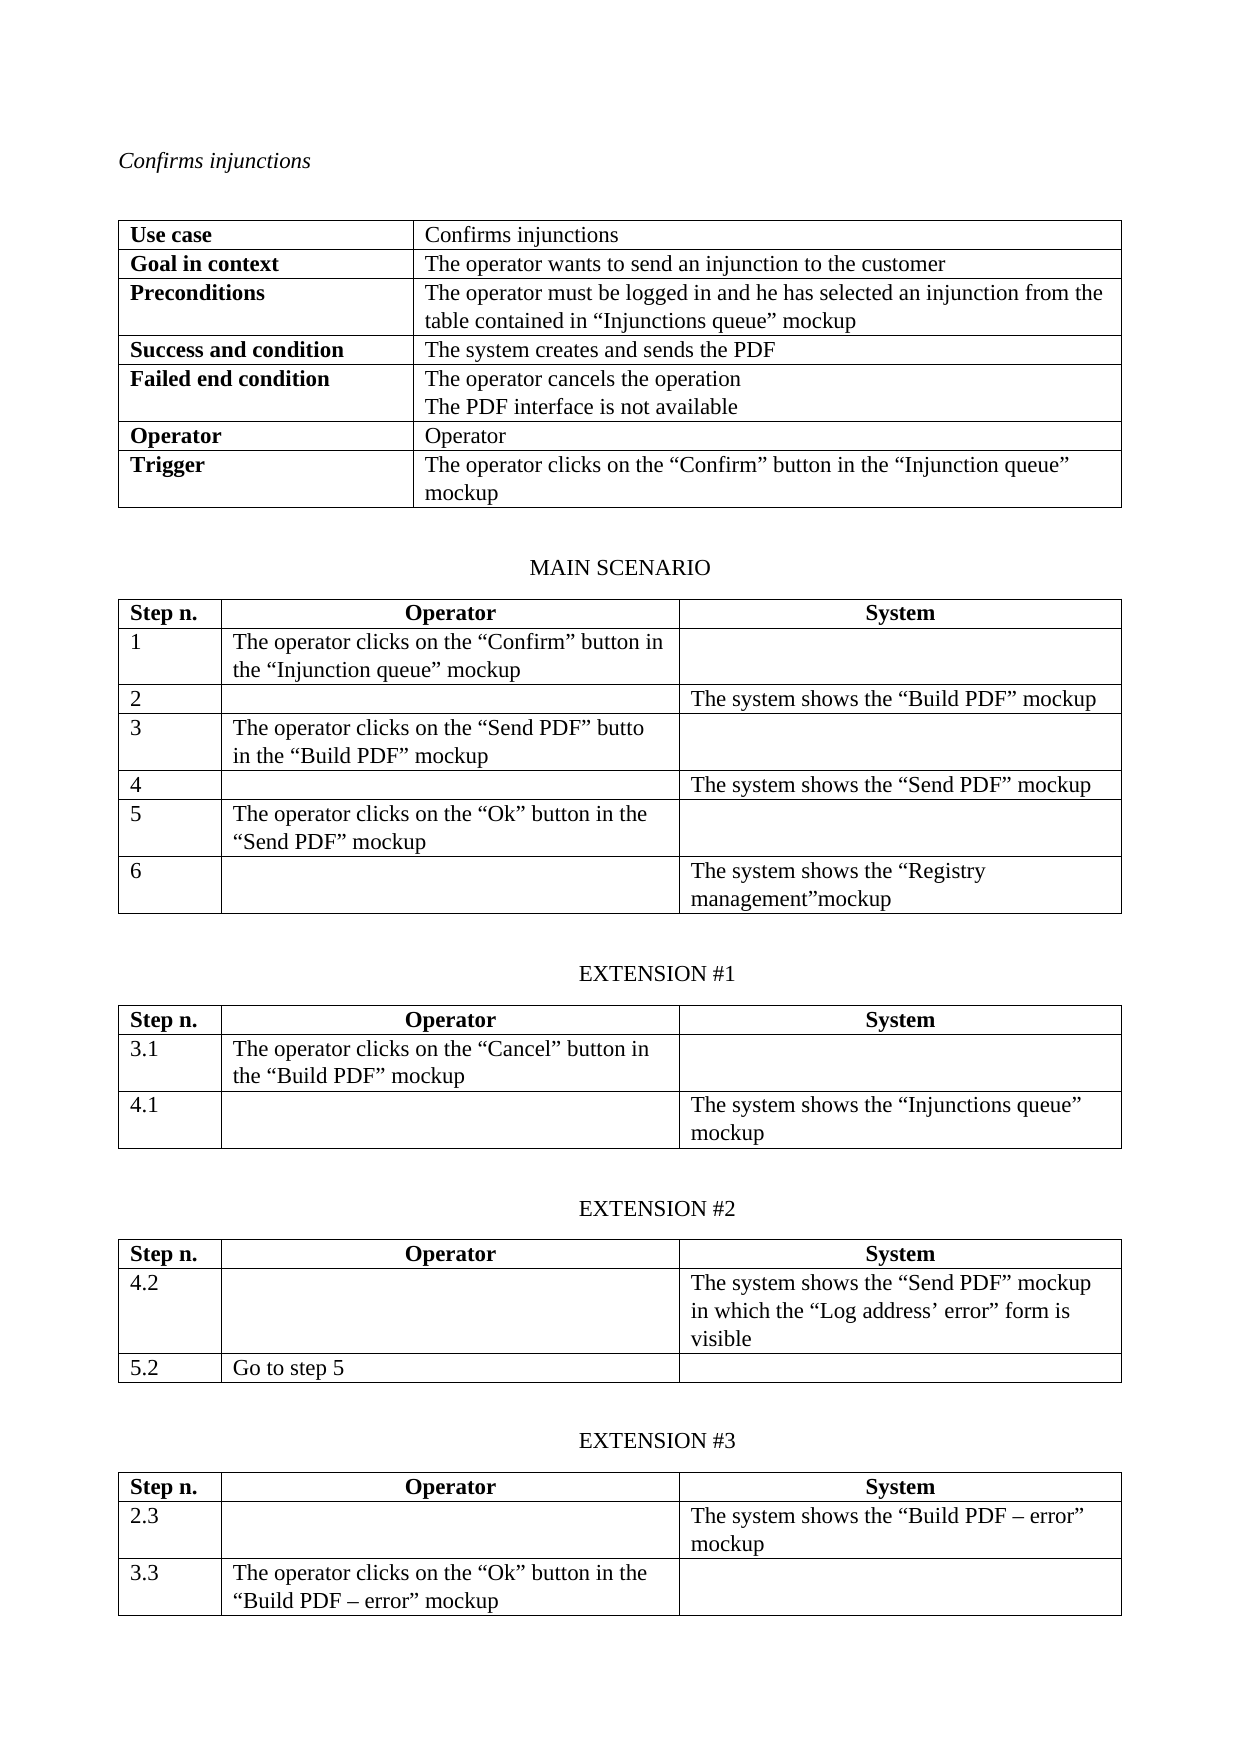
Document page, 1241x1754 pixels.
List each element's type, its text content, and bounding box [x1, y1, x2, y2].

table_header Step n. [119, 1240, 221, 1268]
table_cell [222, 685, 679, 713]
table_cell 2.3 [119, 1502, 221, 1558]
table_cell 5 [119, 800, 221, 856]
table_cell Goal in context [119, 250, 413, 278]
table_cell Preconditions [119, 279, 413, 335]
table_cell [680, 1559, 1121, 1615]
table_cell The system shows the “Send PDF” mockup [680, 771, 1121, 799]
table_cell [222, 1502, 679, 1558]
table_cell The system shows the “Injunctions queue” mockup [680, 1092, 1121, 1147]
table_cell Success and condition [119, 336, 413, 364]
table_header System [680, 1473, 1121, 1501]
table_cell [222, 1092, 679, 1147]
table_header Step n. [119, 1006, 221, 1034]
table_cell Operator [414, 422, 1121, 450]
table_cell 4 [119, 771, 221, 799]
table_cell The system shows the “Build PDF – error” mockup [680, 1502, 1121, 1558]
table_cell 3.3 [119, 1559, 221, 1615]
table_cell [680, 629, 1121, 684]
table_cell [680, 714, 1121, 770]
table_header System [680, 1006, 1121, 1034]
table_cell The operator cancels the operation The PDF interface is not available [414, 365, 1121, 421]
table_cell [680, 1354, 1121, 1382]
table_cell The system shows the “Registry management”mockup [680, 857, 1121, 913]
text EXTENSION #1 [192, 960, 1122, 986]
table_cell 3 [119, 714, 221, 770]
text EXTENSION #2 [118, 1195, 1122, 1221]
table_cell Go to step 5 [222, 1354, 679, 1382]
text EXTENSION #3 [118, 1428, 1122, 1454]
table_cell The operator wants to send an injunction to the customer [414, 250, 1121, 278]
table_header Operator [222, 1473, 679, 1501]
table_header System [680, 1240, 1121, 1268]
table_cell 4.2 [119, 1269, 221, 1353]
table_cell The operator clicks on the “Cancel” button in the “Build PDF” mockup [222, 1035, 679, 1091]
table_cell The system shows the “Send PDF” mockup in which the “Log address’ error” form is visible [680, 1269, 1121, 1353]
table_cell [222, 771, 679, 799]
table_cell Trigger [119, 451, 413, 507]
table_cell The operator clicks on the “Ok” button in the “Send PDF” mockup [222, 800, 679, 856]
subtitle Confirms injunctions [118, 148, 1122, 174]
table_header Operator [222, 600, 679, 627]
table_cell 2 [119, 685, 221, 713]
table_cell The system shows the “Build PDF” mockup [680, 685, 1121, 713]
table_header Step n. [119, 1473, 221, 1501]
table_cell [222, 1269, 679, 1353]
table_header Use case [119, 221, 413, 249]
table_cell The operator clicks on the “Send PDF” butto in the “Build PDF” mockup [222, 714, 679, 770]
table_cell [222, 857, 679, 913]
table_cell The operator clicks on the “Confirm” button in the “Injunction queue” mockup [414, 451, 1121, 507]
table_cell [680, 1035, 1121, 1091]
table_cell 6 [119, 857, 221, 913]
table_header Confirms injunctions [414, 221, 1121, 249]
table_cell Operator [119, 422, 413, 450]
table_header System [680, 600, 1121, 627]
text MAIN SCENARIO [118, 554, 1122, 580]
table_cell 4.1 [119, 1092, 221, 1147]
table_cell The system creates and sends the PDF [414, 336, 1121, 364]
table_cell 5.2 [119, 1354, 221, 1382]
table_cell The operator clicks on the “Ok” button in the “Build PDF – error” mockup [222, 1559, 679, 1615]
table_cell The operator must be logged in and he has selected an injunction from the table contained in “Injunctions queue” mockup [414, 279, 1121, 335]
table_header Operator [222, 1240, 679, 1268]
table_cell 1 [119, 629, 221, 684]
table_header Step n. [119, 600, 221, 627]
table_header Operator [222, 1006, 679, 1034]
table_cell Failed end condition [119, 365, 413, 421]
table_cell The operator clicks on the “Confirm” button in the “Injunction queue” mockup [222, 629, 679, 684]
table_cell [680, 800, 1121, 856]
table_cell 3.1 [119, 1035, 221, 1091]
